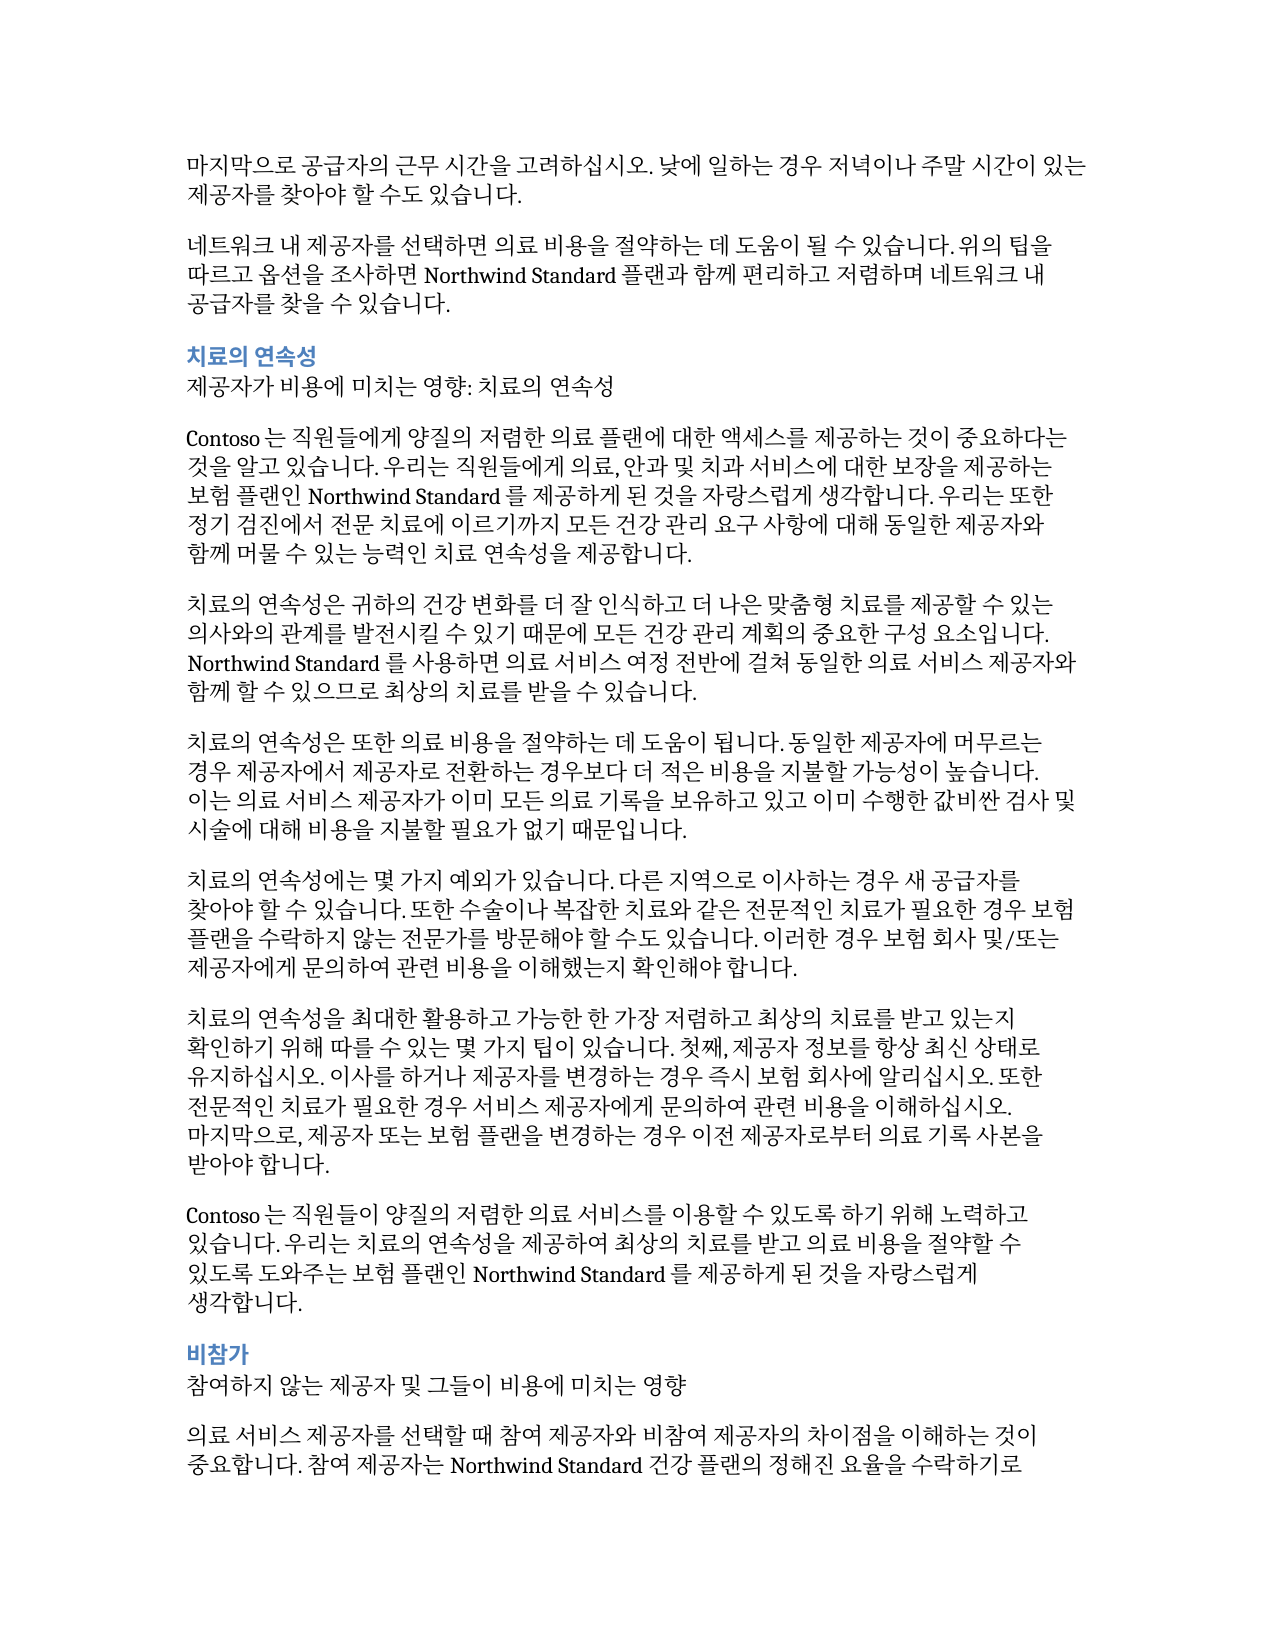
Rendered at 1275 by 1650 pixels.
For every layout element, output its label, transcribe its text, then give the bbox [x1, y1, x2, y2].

subtitle 비참가 [186, 1341, 977, 1369]
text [186, 1424, 1087, 1479]
text 치료의 연속성을 최대한 활용하고 가능한 한 가장 저렴하고 최상의 치료를 받고 있는지 확인하기 위해 따를 수 있는 몇 가지 팁이 있습니다. 첫째, 제공자 정보를 항상 최신 상태로 유지하십시오. 이사를 하거나 제공자를 변경하는 경우 즉시 보험 회사에 알리십시오. 또한 전문적인 치료가 필요한 경우 서비스 제공자에게 문의하여 관련 비용을 이해하십시오. 마지막으로, 제공자 또는 보험 플랜을 변경하는 경우 이전 제공자로부터 의료 기록 사본을 받아야 합니다. [186, 1007, 1087, 1179]
text 마지막으로 공급자의 근무 시간을 고려하십시오. 낮에 일하는 경우 저녁이나 주말 시간이 있는 제공자를 찾아야 할 수도 있습니다. [186, 154, 1087, 210]
text Contoso는 직원들에게 양질의 저렴한 의료 플랜에 대한 액세스를 제공하는 것이 중요하다는 것을 알고 있습니다. 우리는 직원들에게 의료, 안과 및 치과 서비스에 대한 보장을 제공하는 보험 플랜인 Northwind Standard를 제공하게 된 것을 자랑스럽게 생각합니다. 우리는 또한 정기 검진에서 전문 치료에 이르기까지 모든 건강 관리 요구 사항에 대해 동일한 제공자와 함께 머물 수 있는 능력인 치료 연속성을 제공합니다. [186, 426, 1087, 568]
text 치료의 연속성은 귀하의 건강 변화를 더 잘 인식하고 더 나은 맞춤형 치료를 제공할 수 있는 의사와의 관계를 발전시킬 수 있기 때문에 모든 건강 관리 계획의 중요한 구성 요소입니다. Northwind Standard를 사용하면 의료 서비스 여정 전반에 걸쳐 동일한 의료 서비스 제공자와 함께 할 수 있으므로 최상의 치료를 받을 수 있습니다. [186, 593, 1087, 707]
text 치료의 연속성에는 몇 가지 예외가 있습니다. 다른 지역으로 이사하는 경우 새 공급자를 찾아야 할 수 있습니다. 또한 수술이나 복잡한 치료와 같은 전문적인 치료가 필요한 경우 보험 플랜을 수락하지 않는 전문가를 방문해야 할 수도 있습니다. 이러한 경우 보험 회사 및/또는 제공자에게 문의하여 관련 비용을 이해했는지 확인해야 합니다. [186, 869, 1087, 983]
text 참여하지 않는 제공자 및 그들이 비용에 미치는 영향 [186, 1373, 1087, 1400]
text 제공자가 비용에 미치는 영향: 치료의 연속성 [186, 375, 1087, 401]
subtitle 치료의 연속성 [186, 343, 977, 371]
text 치료의 연속성은 또한 의료 비용을 절약하는 데 도움이 됩니다. 동일한 제공자에 머무르는 경우 제공자에서 제공자로 전환하는 경우보다 더 적은 비용을 지불할 가능성이 높습니다. 이는 의료 서비스 제공자가 이미 모든 의료 기록을 보유하고 있고 이미 수행한 값비싼 검사 및 시술에 대해 비용을 지불할 필요가 없기 때문입니다. [186, 731, 1087, 844]
text Contoso는 직원들이 양질의 저렴한 의료 서비스를 이용할 수 있도록 하기 위해 노력하고 있습니다. 우리는 치료의 연속성을 제공하여 최상의 치료를 받고 의료 비용을 절약할 수 있도록 도와주는 보험 플랜인 Northwind Standard를 제공하게 된 것을 자랑스럽게 생각합니다. [186, 1203, 1087, 1317]
text 네트워크 내 제공자를 선택하면 의료 비용을 절약하는 데 도움이 될 수 있습니다. 위의 팁을 따르고 옵션을 조사하면 Northwind Standard 플랜과 함께 편리하고 저렴하며 네트워크 내 공급자를 찾을 수 있습니다. [186, 234, 1087, 318]
